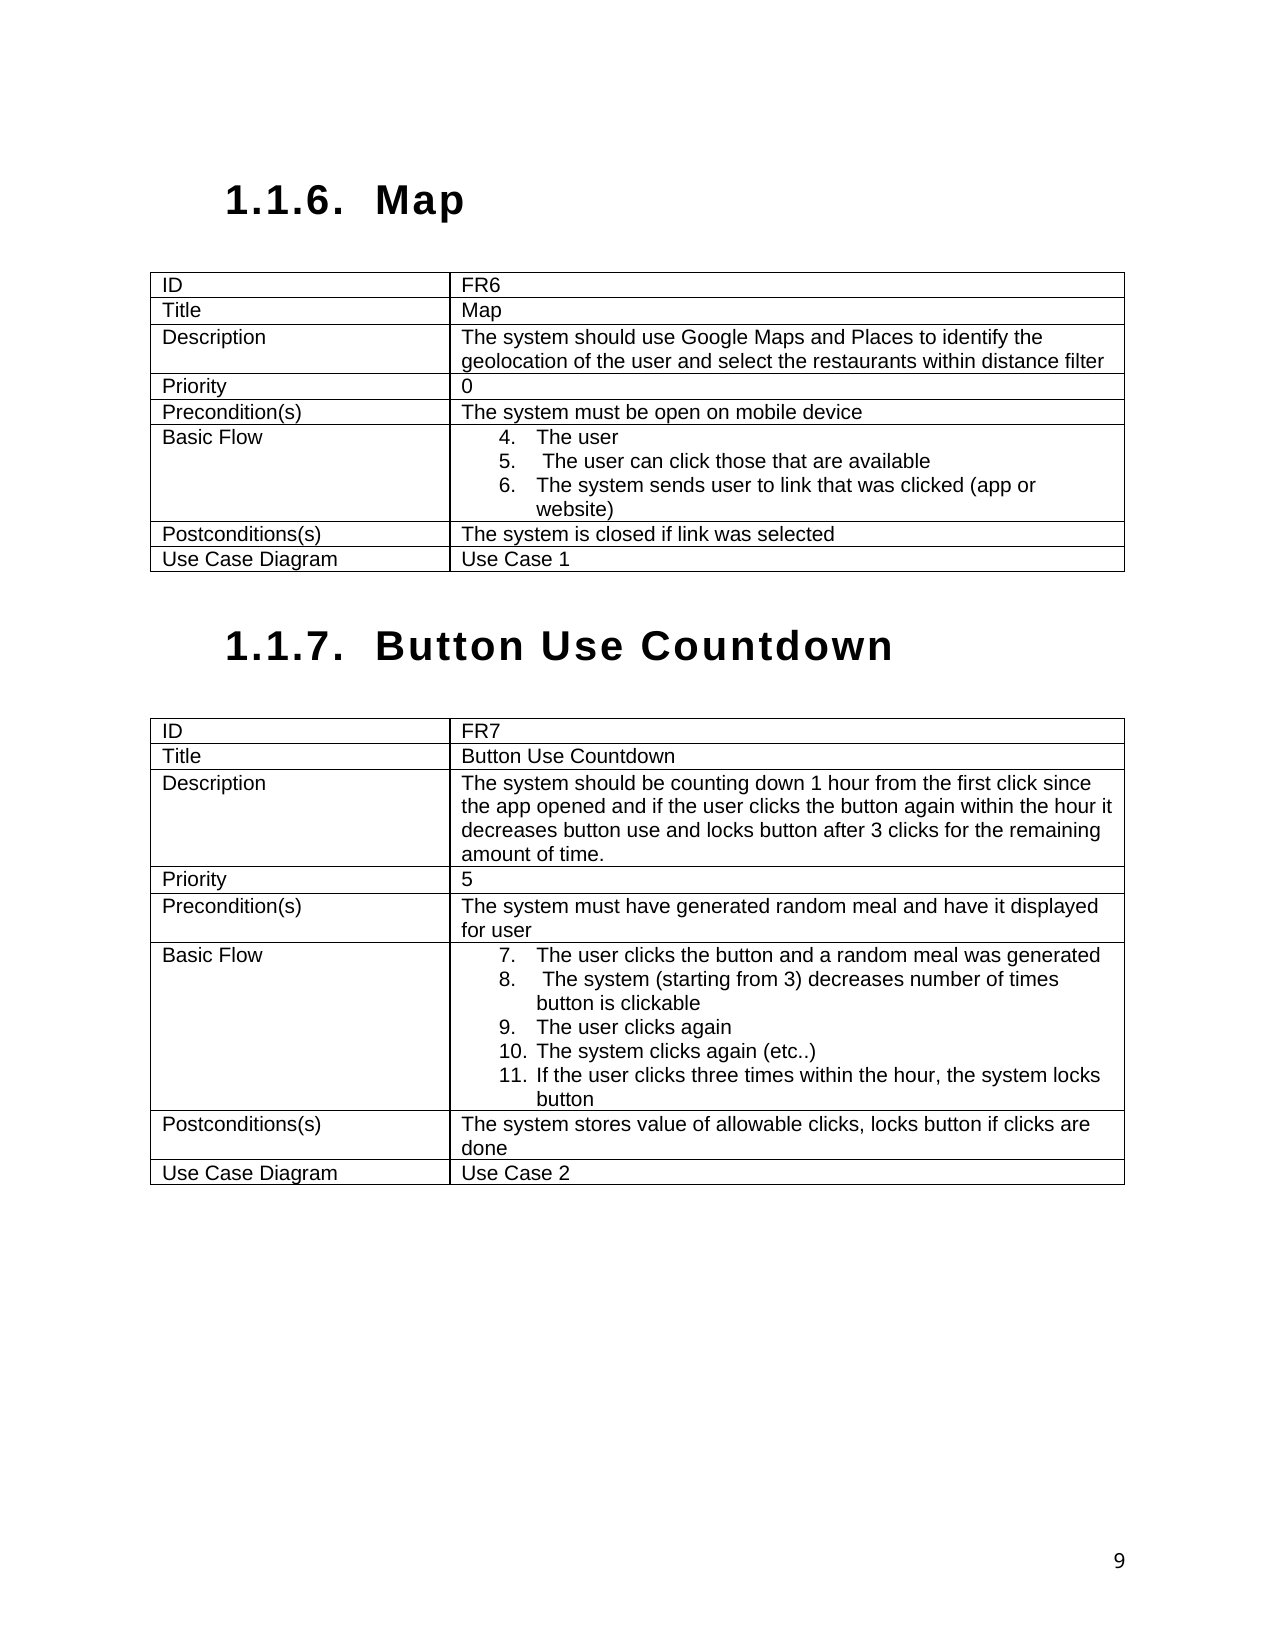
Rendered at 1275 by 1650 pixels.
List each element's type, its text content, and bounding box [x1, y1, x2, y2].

table_cell The system should be counting down 1 hour from the first click since the app opened and if the user clicks the button again within the hour it decreases button use and locks button after 3 clicks for the remaining amount of time. [451, 770, 1124, 866]
table_header FR7 [451, 719, 1124, 743]
table_cell The system is closed if link was selected [451, 522, 1124, 546]
table_cell Title [151, 298, 449, 323]
table_cell Postconditions(s) [151, 1111, 449, 1159]
table_cell Description [151, 770, 449, 866]
table_cell Button Use Countdown [451, 744, 1124, 769]
table_cell Priority [151, 374, 449, 399]
table_cell Use Case 1 [451, 547, 1124, 571]
table_cell The system must have generated random meal and have it displayed for user [451, 894, 1124, 942]
table_cell Title [151, 744, 449, 769]
table_cell Postconditions(s) [151, 522, 449, 546]
table_cell Description [151, 325, 449, 372]
subtitle Map [225, 175, 1125, 223]
table_cell Use Case Diagram [151, 547, 449, 571]
subtitle Button Use Countdown [225, 621, 1125, 669]
table_cell 5 [451, 867, 1124, 893]
table_cell Use Case 2 [451, 1160, 1124, 1184]
table_cell Precondition(s) [151, 400, 449, 424]
table_cell The system should use Google Maps and Places to identify the geolocation of the user and select the restaurants within distance filter [451, 325, 1124, 372]
table_header FR6 [451, 273, 1124, 297]
table_cell The user clicks the button and a random meal was generated The system (starting from 3) decreases number of times button is clickable The user clicks again The system clicks again (etc..) If the user clicks three times within the hour, the system locks button [451, 943, 1124, 1110]
table_header ID [151, 273, 449, 297]
table_cell The user The user can click those that are available The system sends user to link that was clicked (app or website) [451, 425, 1124, 521]
table_cell Priority [151, 867, 449, 893]
table_cell Precondition(s) [151, 894, 449, 942]
table_cell Basic Flow [151, 425, 449, 521]
table_header ID [151, 719, 449, 743]
table_cell 0 [451, 374, 1124, 399]
table_cell Basic Flow [151, 943, 449, 1110]
table_cell The system must be open on mobile device [451, 400, 1124, 424]
table_cell Map [451, 298, 1124, 323]
table_cell The system stores value of allowable clicks, locks button if clicks are done [451, 1111, 1124, 1159]
table_cell Use Case Diagram [151, 1160, 449, 1184]
